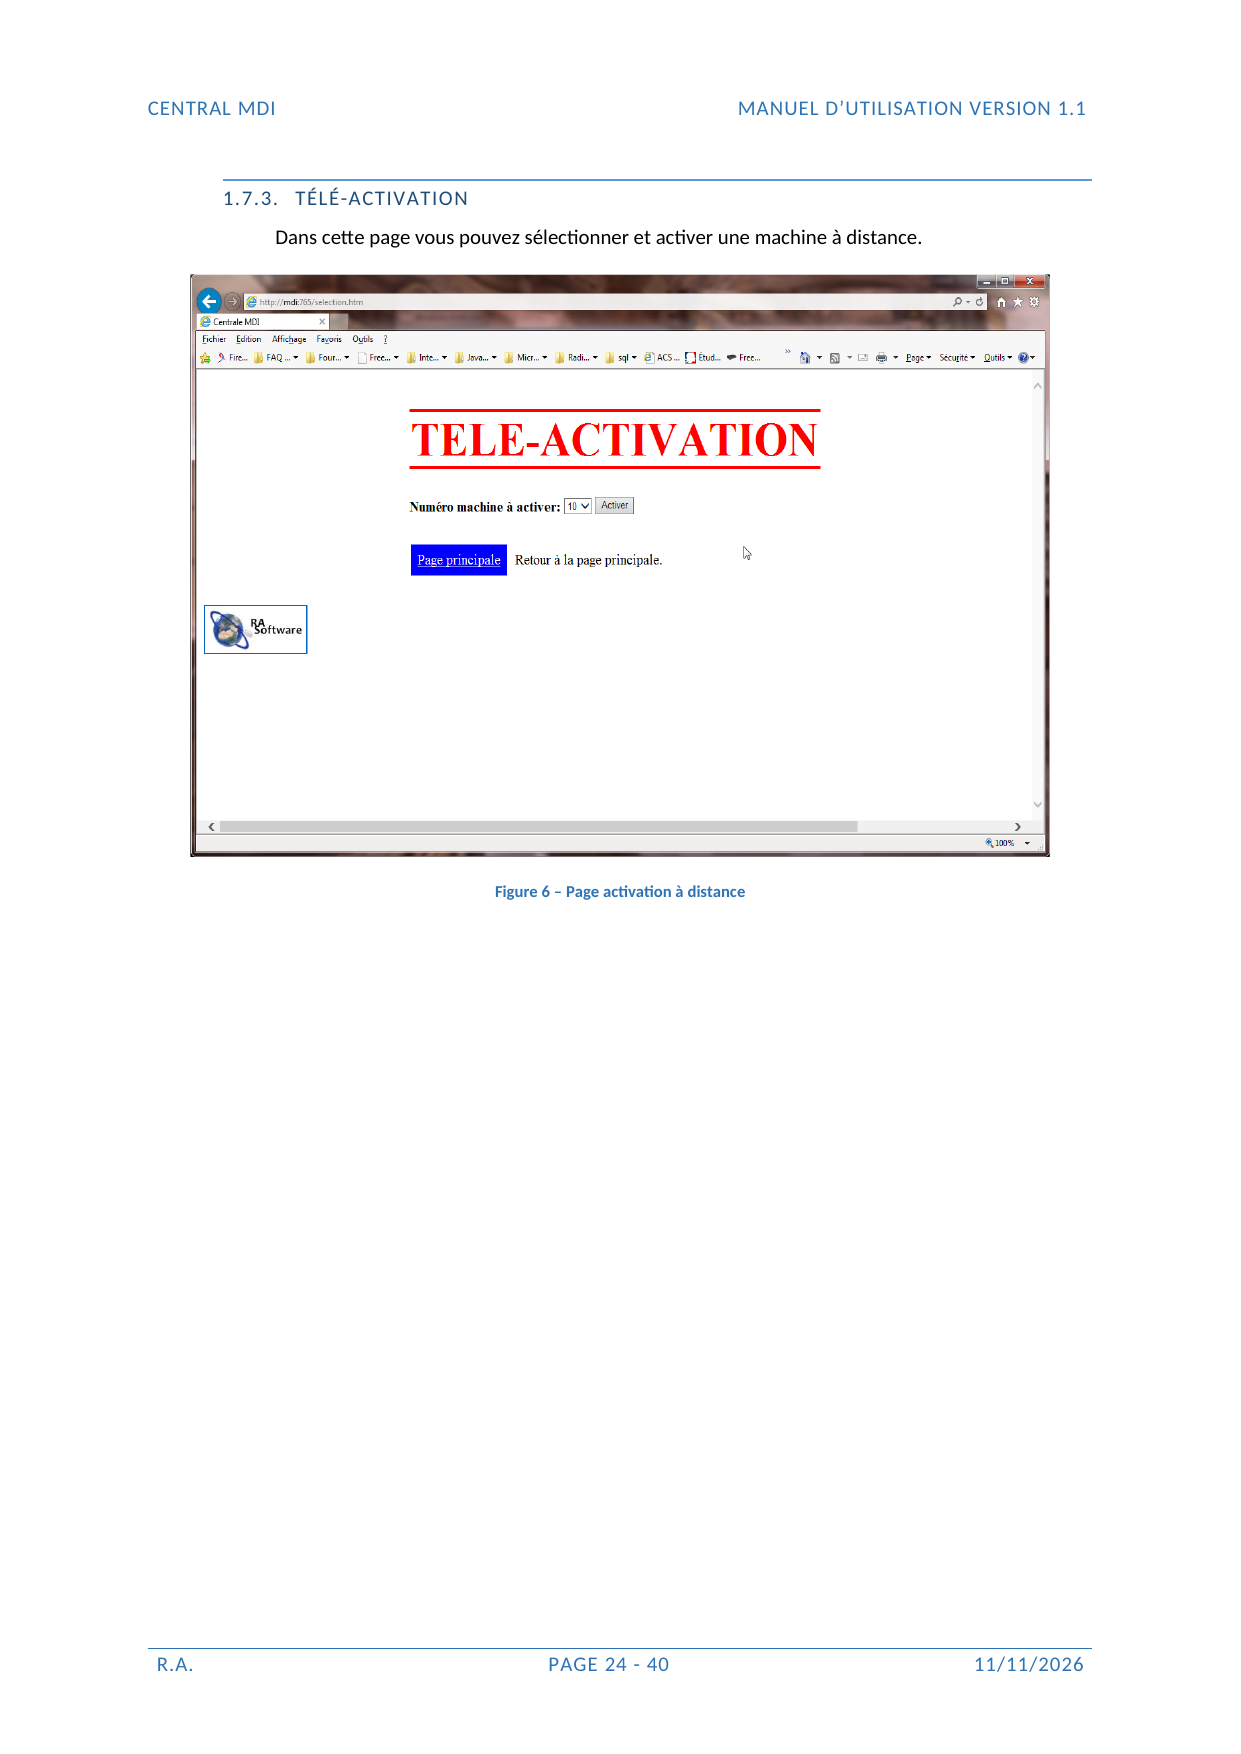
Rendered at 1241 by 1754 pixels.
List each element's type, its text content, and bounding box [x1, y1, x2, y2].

picture [190, 274, 1050, 857]
subtitle Télé-activation [223, 181, 1092, 210]
text Dans cette page vous pouvez sélectionner et activer une machine à distance. [275, 224, 1092, 250]
